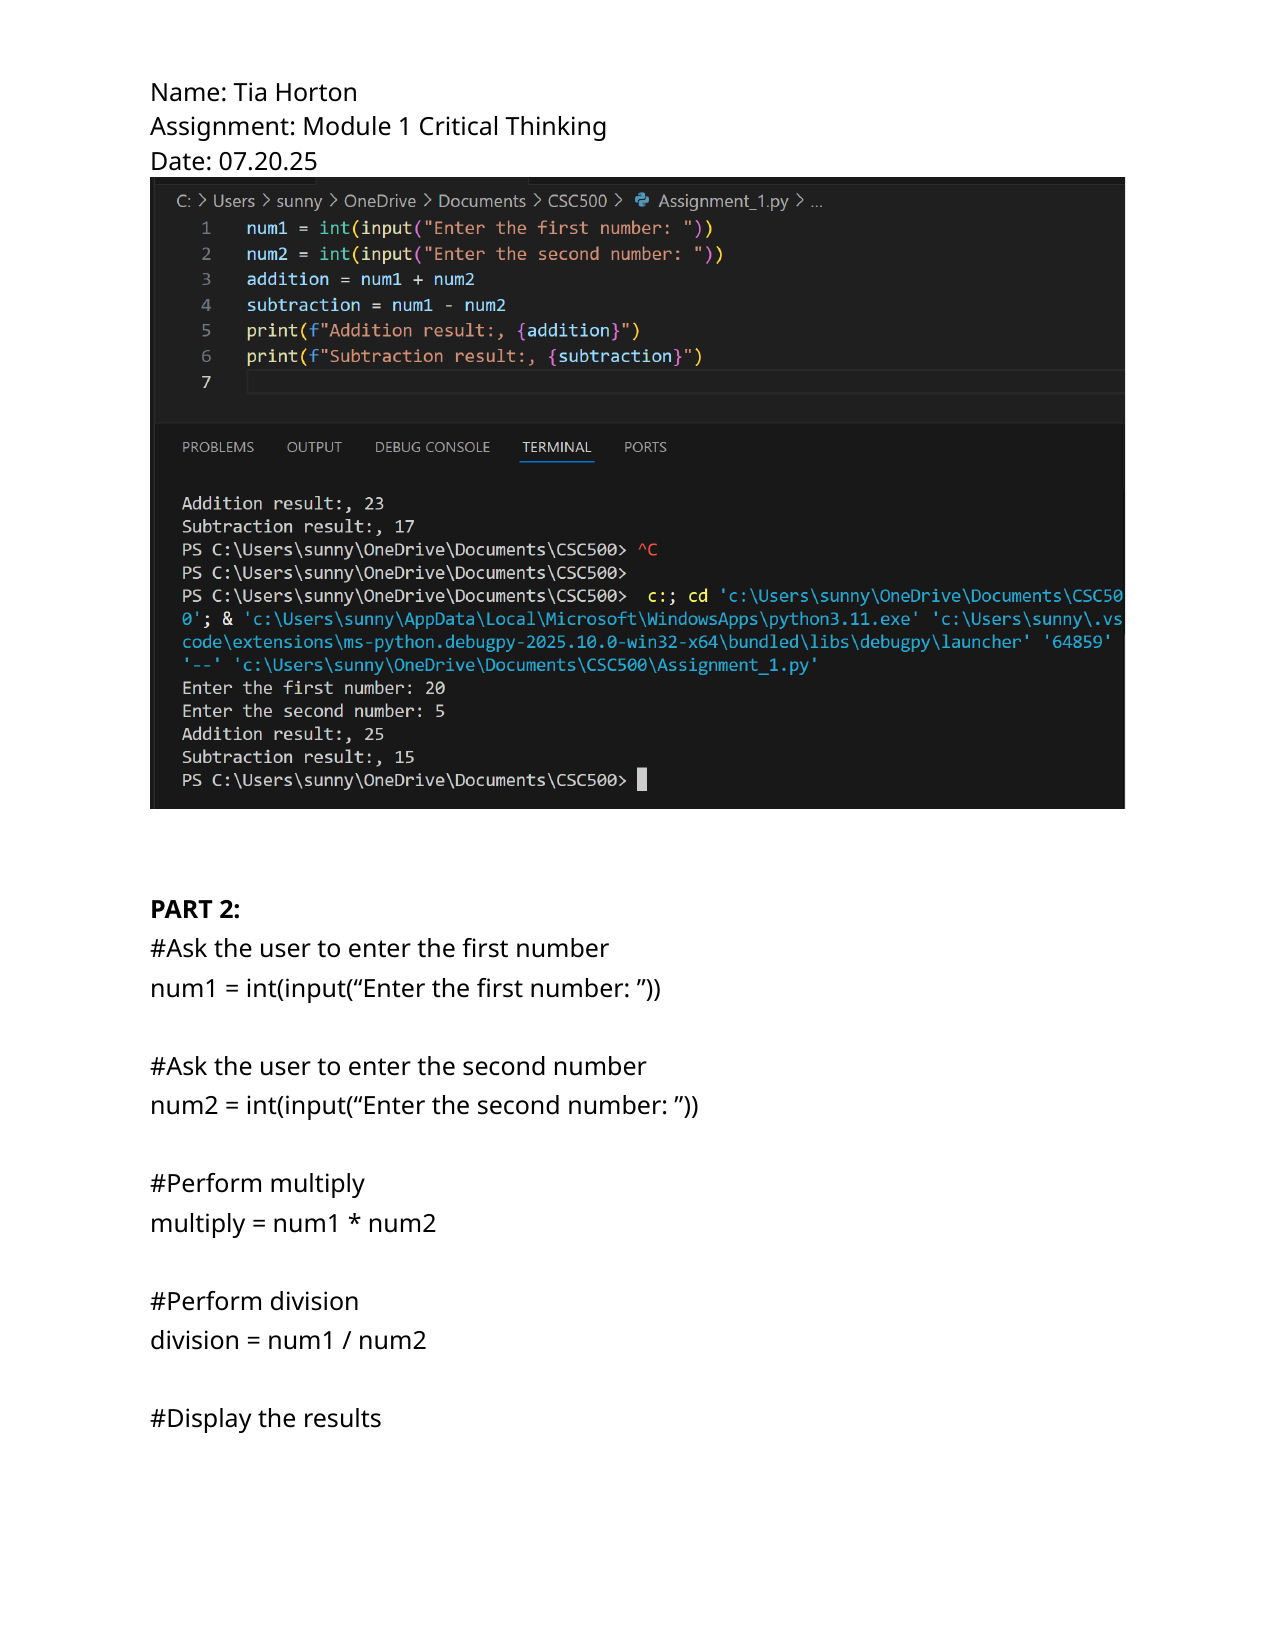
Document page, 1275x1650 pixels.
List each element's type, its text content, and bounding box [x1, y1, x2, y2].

text #Ask the user to enter the first number [150, 931, 1125, 965]
text #Ask the user to enter the second number [150, 1048, 1125, 1083]
text PART 2: [150, 892, 1125, 926]
text #Display the results [150, 1401, 1125, 1435]
text num2 = int(input(“Enter the second number: ”)) [150, 1088, 1125, 1122]
picture [150, 177, 1125, 809]
text division = num1 / num2 [150, 1323, 1125, 1357]
text multiply = num1 * num2 [150, 1205, 1125, 1239]
text #Perform multiply [150, 1166, 1125, 1200]
text num1 = int(input(“Enter the first number: ”)) [150, 970, 1125, 1004]
text #Perform division [150, 1283, 1125, 1318]
